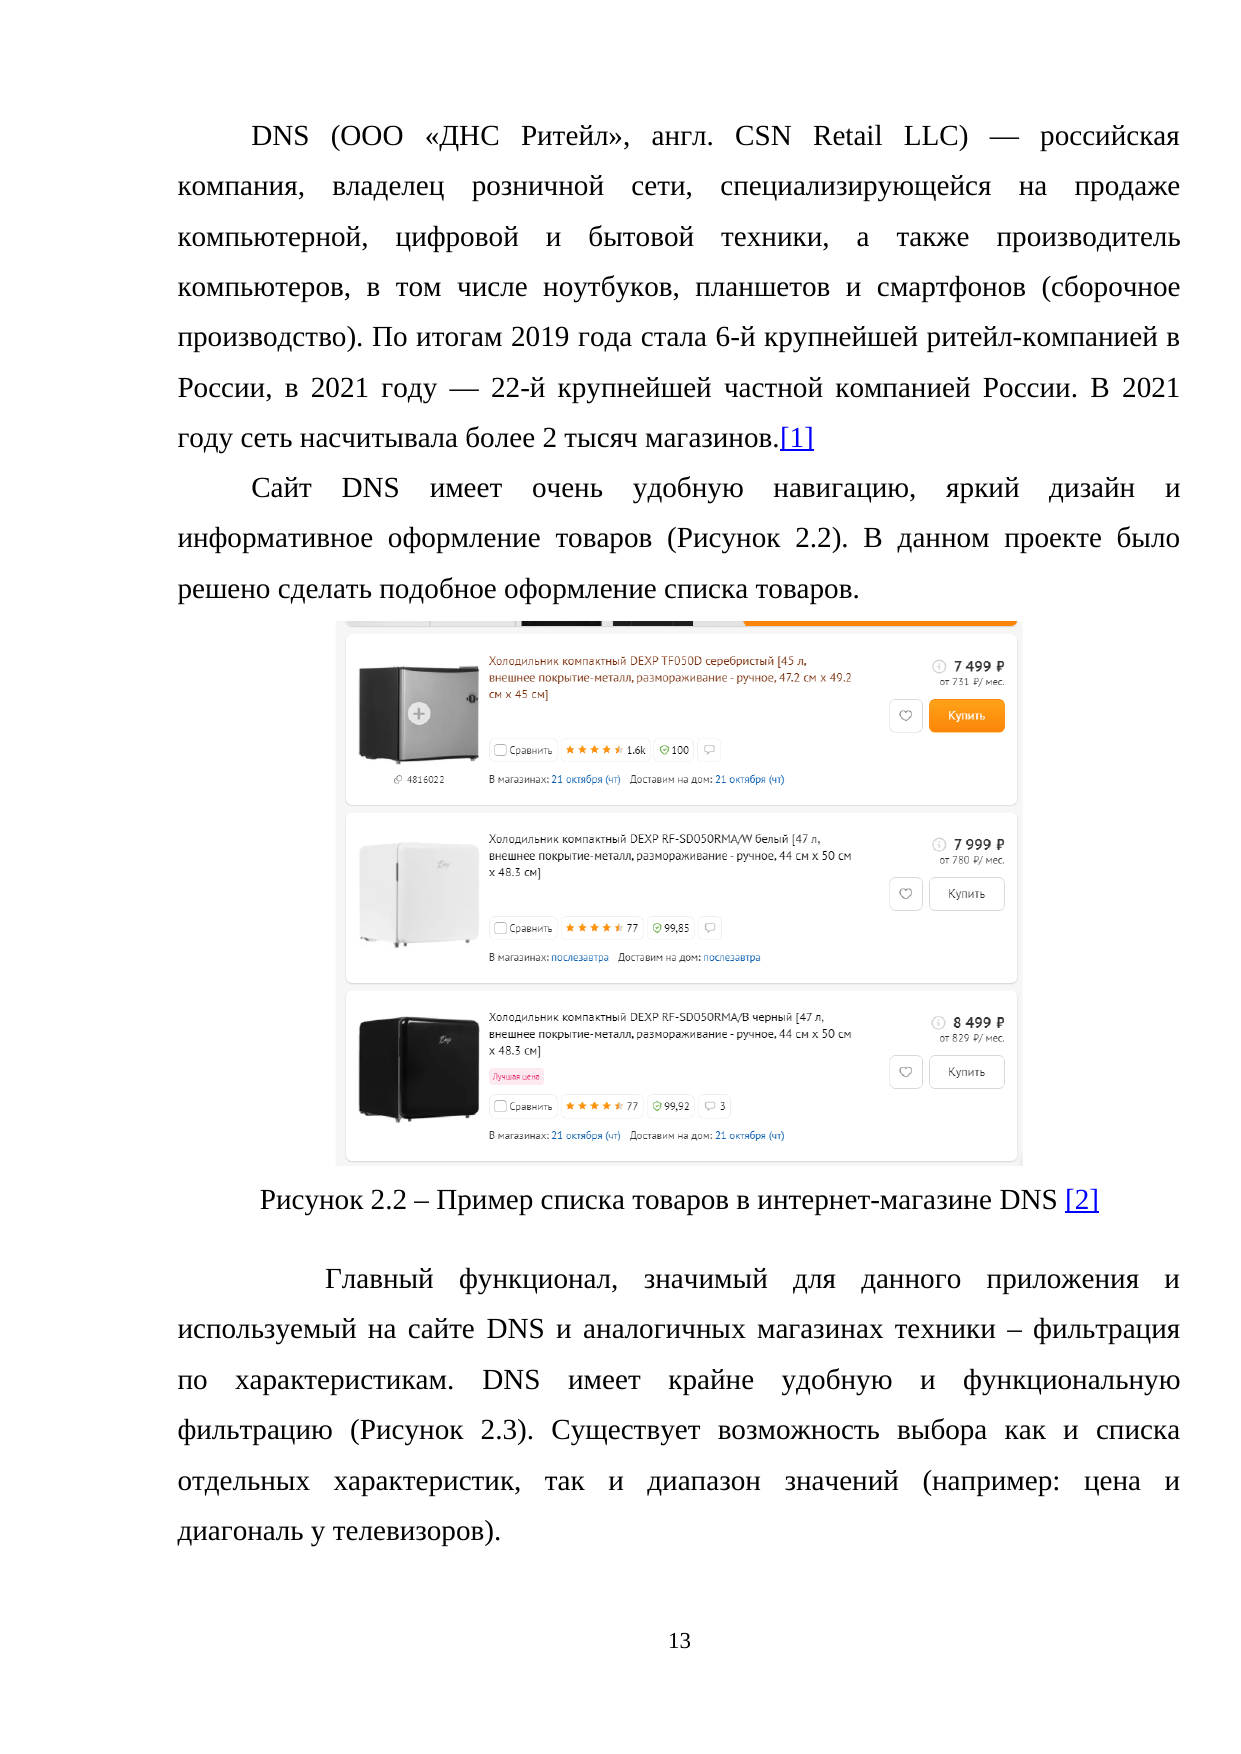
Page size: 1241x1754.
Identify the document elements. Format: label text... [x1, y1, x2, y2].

text Рисунок 2.2 – Пример списка товаров в интернет-магазине DNS [2] [177, 1182, 1181, 1216]
text DNS (ООО «ДНС Ритейл», англ. CSN Retail LLC) — российская компания, владелец розничной сети, специализирующейся на продаже компьютерной, цифровой и бытовой техники, а также производитель компьютеров, в том числе ноутбуков, планшетов и смартфонов (сборочное производство). По итогам 2019 года стала 6-й крупнейшей ритейл-компанией в России, в 2021 году — 22-й крупнейшей частной компанией России. В 2021 году сеть насчитывала более 2 тысяч магазинов.[1] [177, 118, 1181, 453]
text Сайт DNS имеет очень удобную навигацию, яркий дизайн и информативное оформление товаров (Рисунок 2.2). В данном проекте было решено сделать подобное оформление списка товаров. [177, 470, 1181, 604]
picture [335, 621, 1023, 1166]
